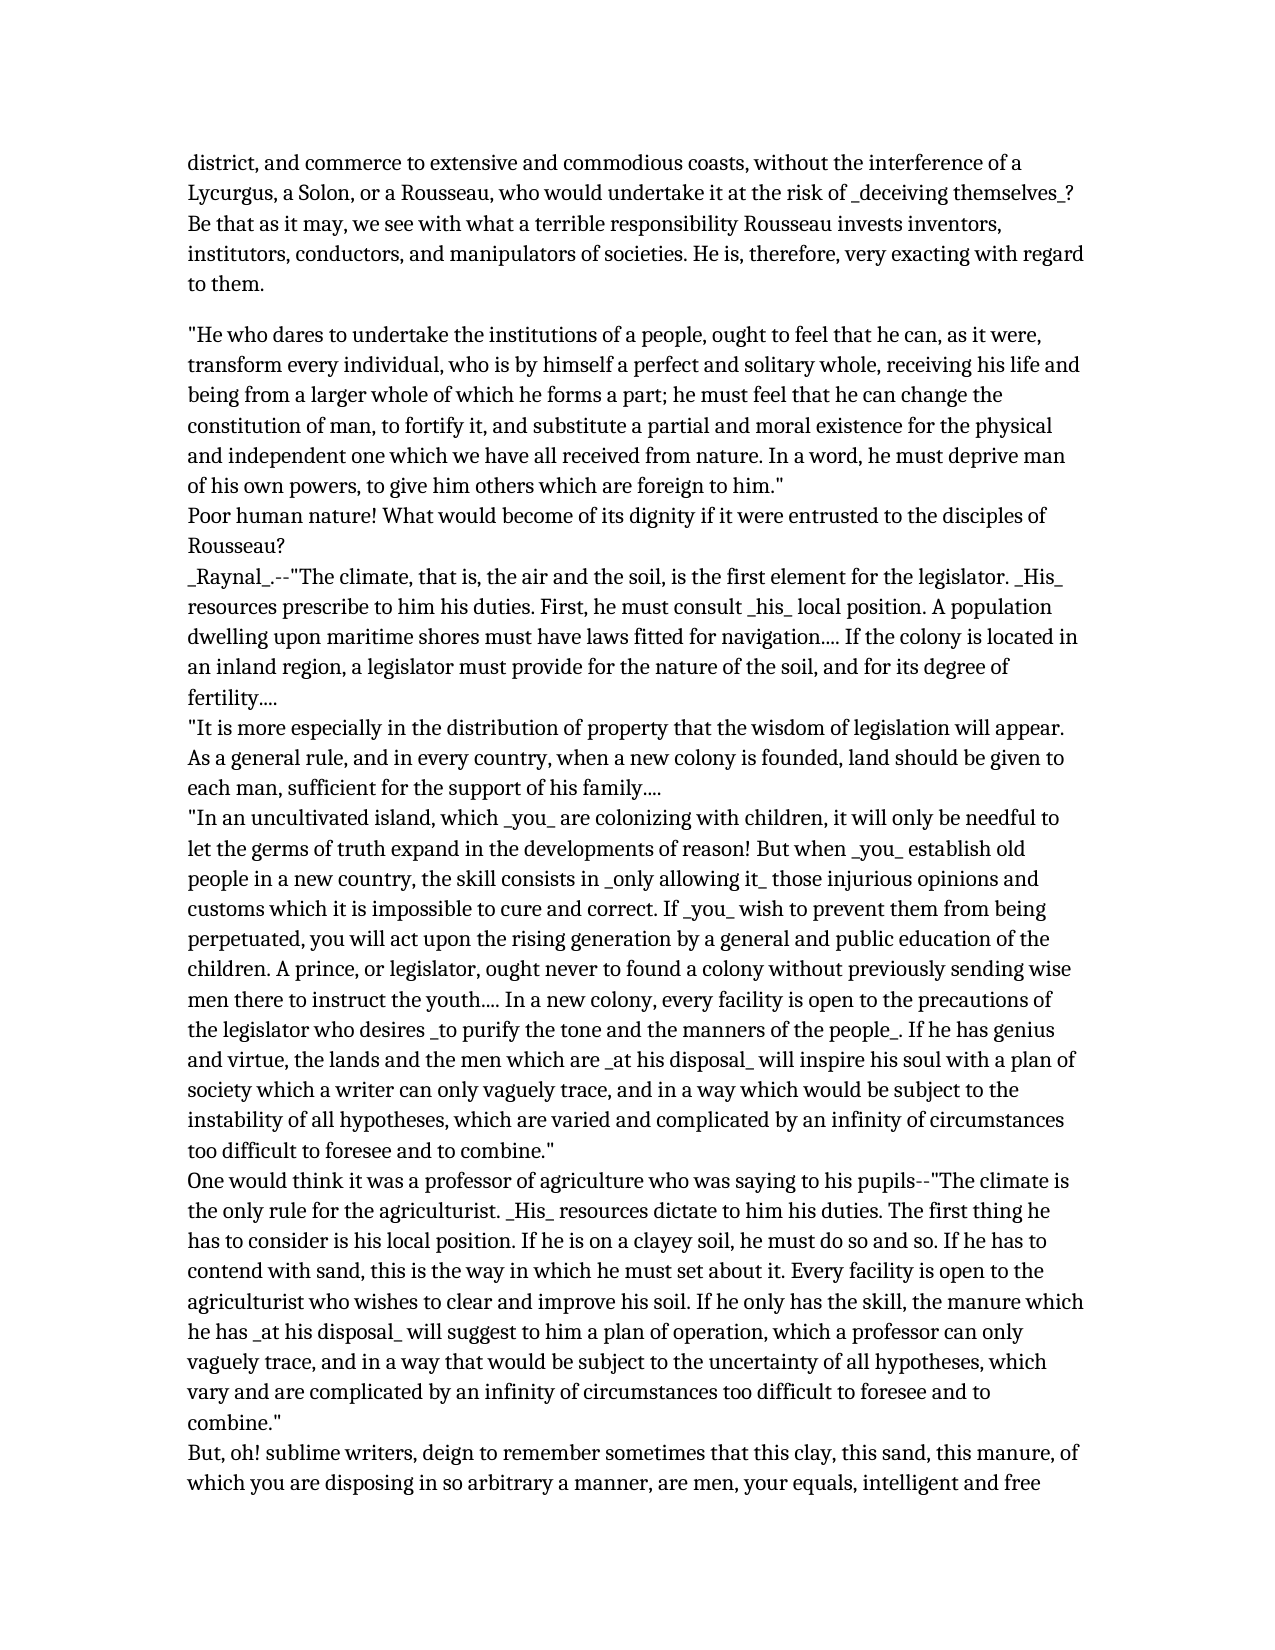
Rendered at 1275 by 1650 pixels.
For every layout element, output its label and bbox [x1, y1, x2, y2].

text [187, 150, 1087, 297]
text [187, 322, 1087, 1496]
